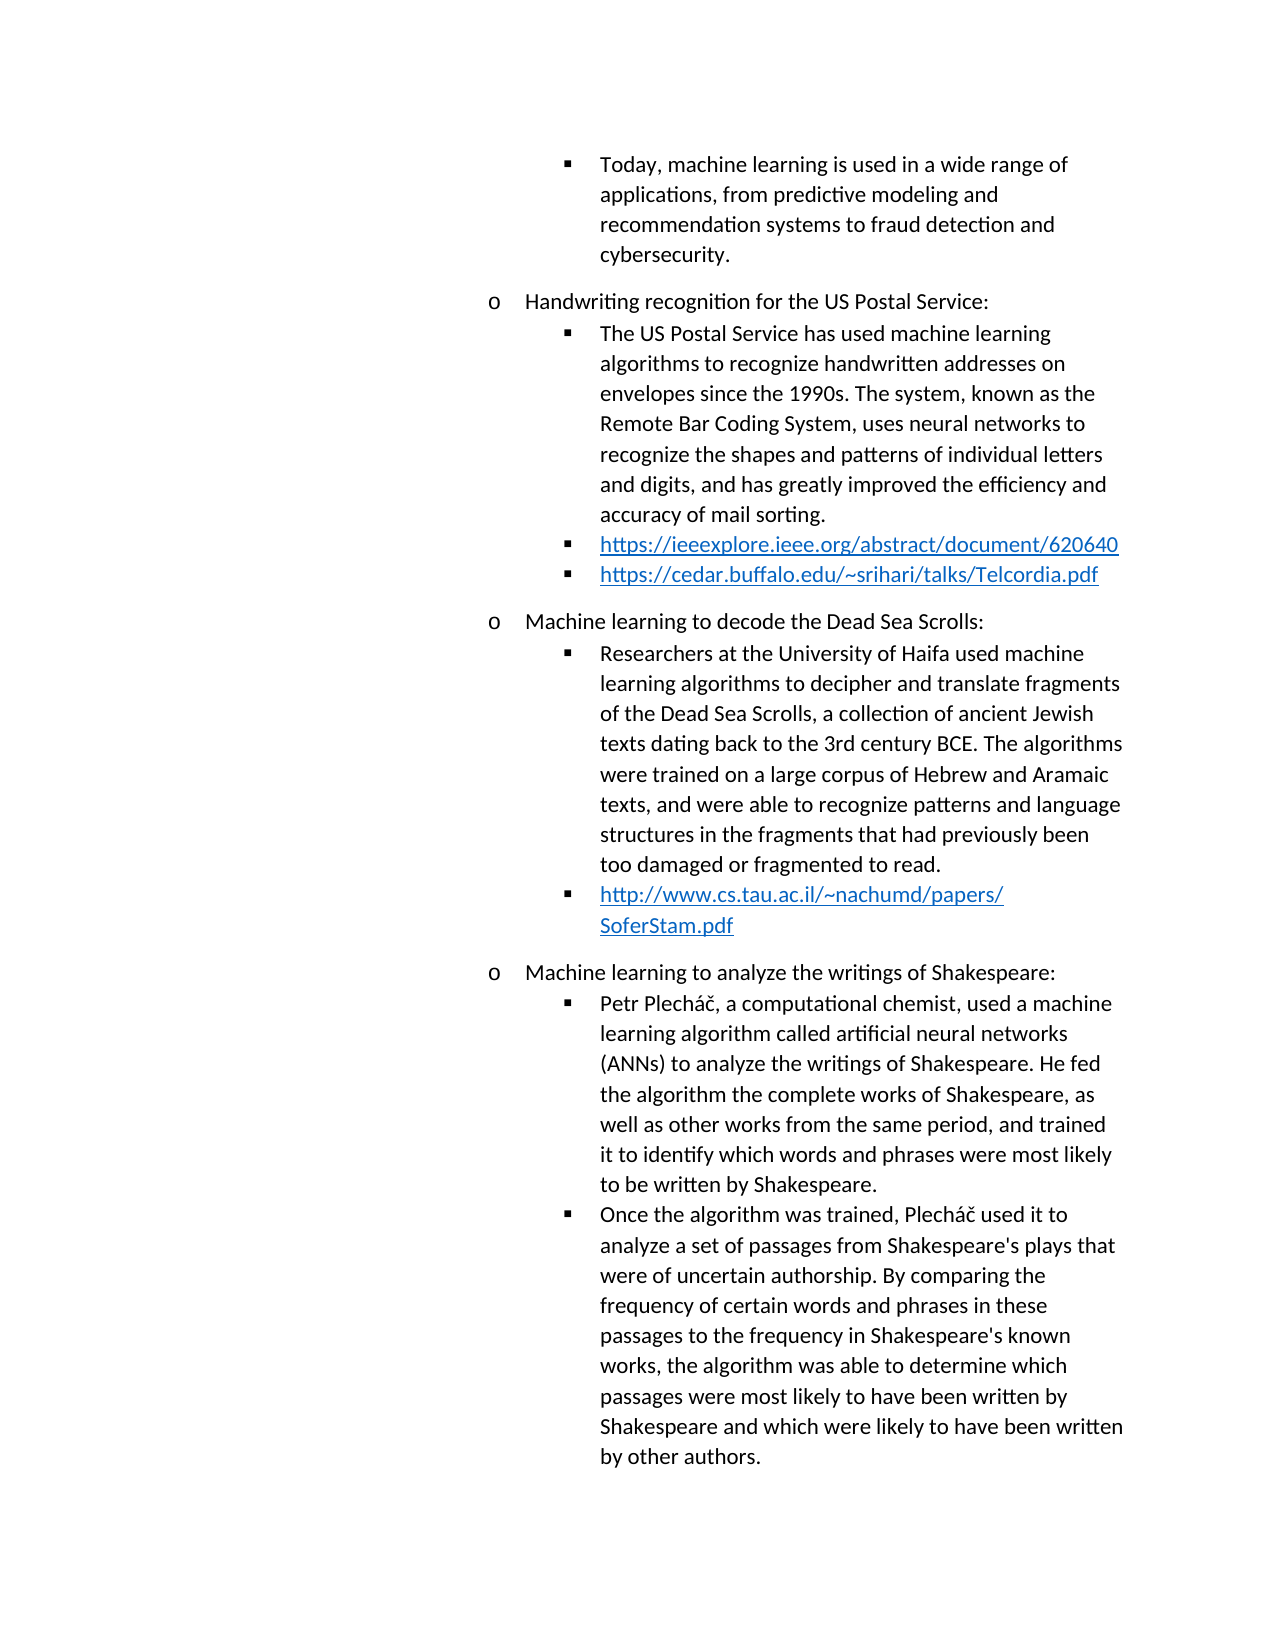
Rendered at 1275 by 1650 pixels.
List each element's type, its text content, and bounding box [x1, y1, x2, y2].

list Petr Plecháč, a computational chemist, used a machine learning algorithm called artificial neural networks (ANNs) to analyze the writings of Shakespeare. He fed the algorithm the complete works of Shakespeare, as well as other works from the same period, and trained it to identify which words and phrases were most likely to be written by Shakespeare. [562, 989, 1125, 1198]
list The US Postal Service has used machine learning algorithms to recognize handwritten addresses on envelopes since the 1990s. The system, known as the Remote Bar Coding System, uses neural networks to recognize the shapes and patterns of individual letters and digits, and has greatly improved the efficiency and accuracy of mail sorting. [562, 319, 1125, 528]
list Researchers at the University of Haifa used machine learning algorithms to decipher and translate fragments of the Dead Sea Scrolls, a collection of ancient Jewish texts dating back to the 3rd century BCE. The algorithms were trained on a large corpus of Hebrew and Aramaic texts, and were able to recognize patterns and language structures in the fragments that had previously been too damaged or fragmented to read. [562, 639, 1125, 878]
subtitle Machine learning to decode the Dead Sea Scrolls: [487, 607, 1125, 637]
list https://cedar.buffalo.edu/~srihari/talks/Telcordia.pdf [562, 561, 1125, 589]
list Once the algorithm was trained, Plecháč used it to analyze a set of passages from Shakespeare's plays that were of uncertain authorship. By comparing the frequency of certain words and phrases in these passages to the frequency in Shakespeare's known works, the algorithm was able to determine which passages were most likely to have been written by Shakespeare and which were likely to have been written by other authors. [562, 1201, 1125, 1470]
list Today, machine learning is used in a wide range of applications, from predictive modeling and recommendation systems to fraud detection and cybersecurity. [562, 150, 1125, 269]
subtitle Handwriting recognition for the US Postal Service: [487, 287, 1125, 317]
list http://www.cs.tau.ac.il/~nachumd/papers/SoferStam.pdf [562, 881, 1125, 939]
list https://ieeexplore.ieee.org/abstract/document/620640 [562, 530, 1125, 558]
subtitle Machine learning to analyze the writings of Shakespeare: [487, 958, 1125, 987]
